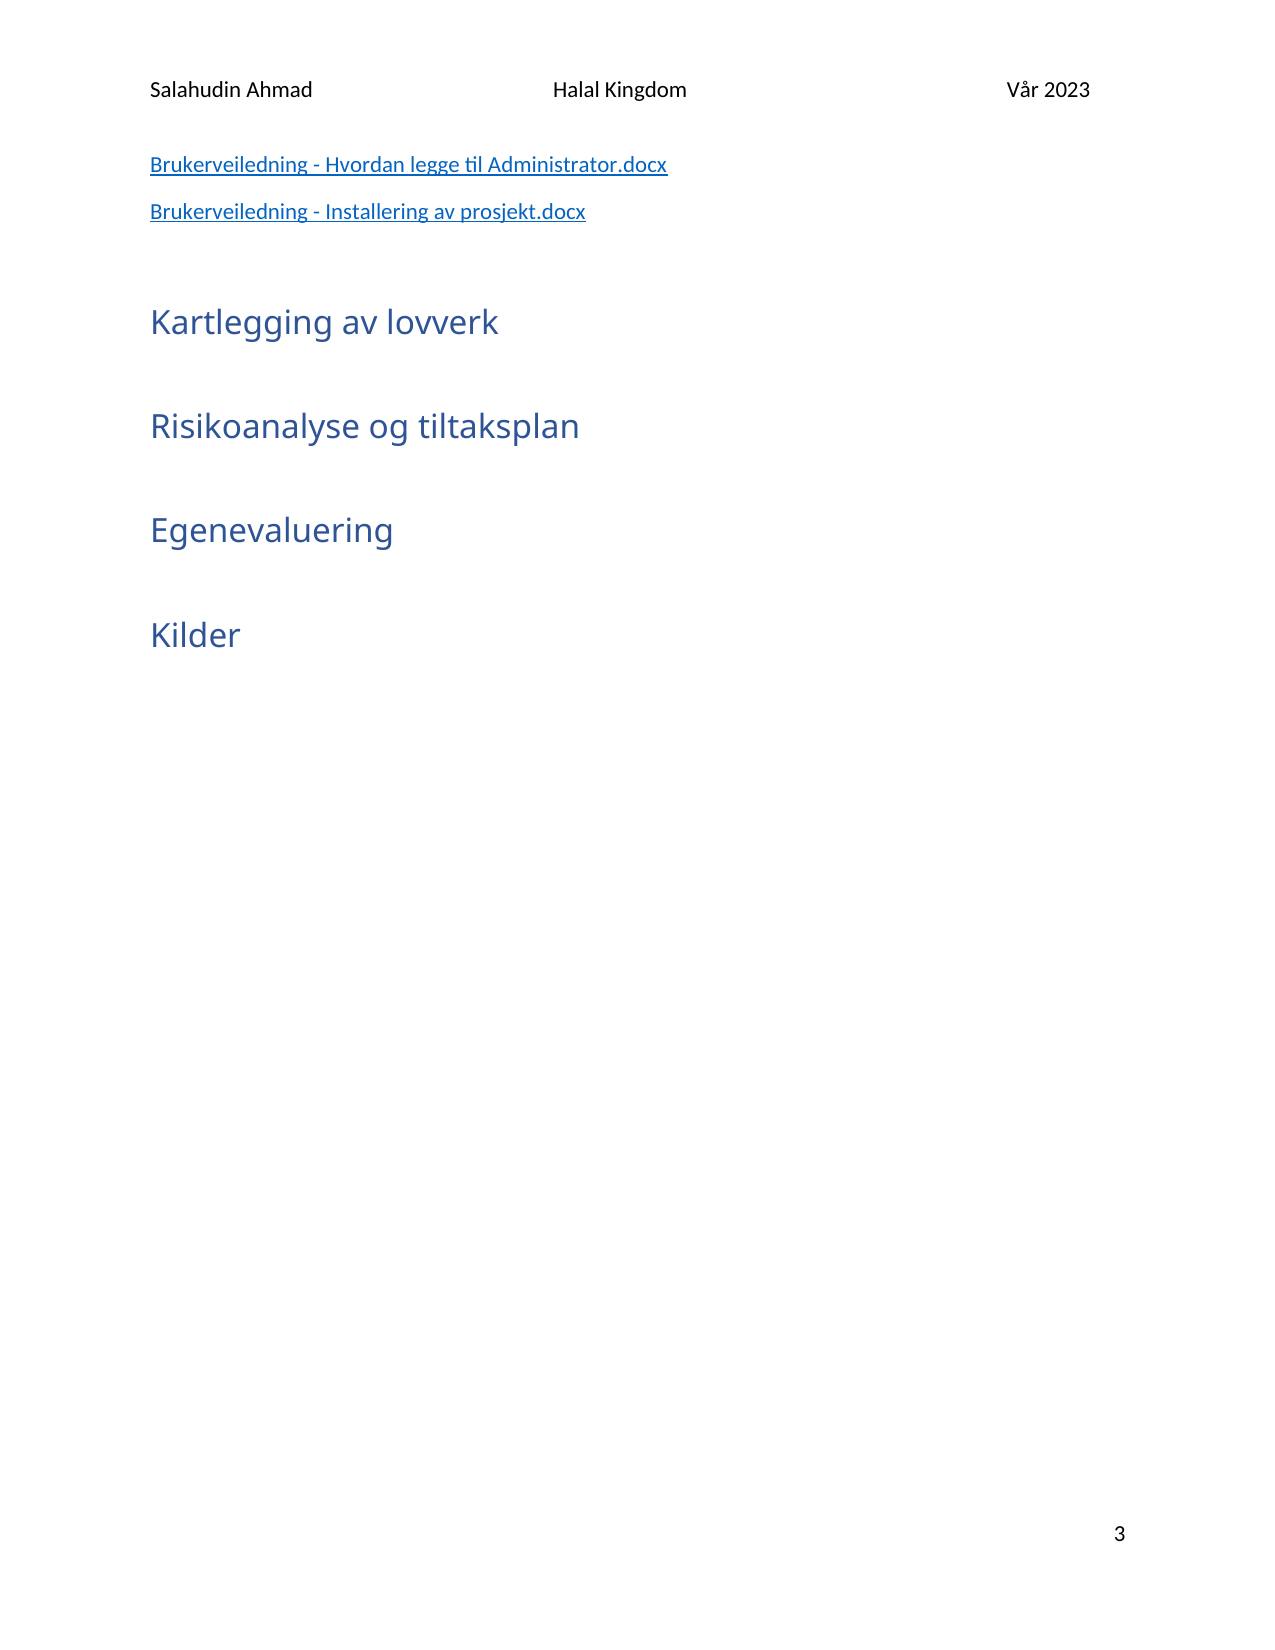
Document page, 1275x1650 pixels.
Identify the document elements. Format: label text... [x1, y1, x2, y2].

text Brukerveiledning - Installering av prosjekt.docx [150, 197, 1125, 225]
subtitle Risikoanalyse og tiltaksplan [150, 403, 1125, 448]
subtitle Egenevaluering [150, 507, 1125, 553]
subtitle Kartlegging av lovverk [150, 299, 1125, 344]
text Brukerveiledning - Hvordan legge til Administrator.docx [150, 150, 1125, 178]
subtitle Kilder [150, 611, 1125, 657]
